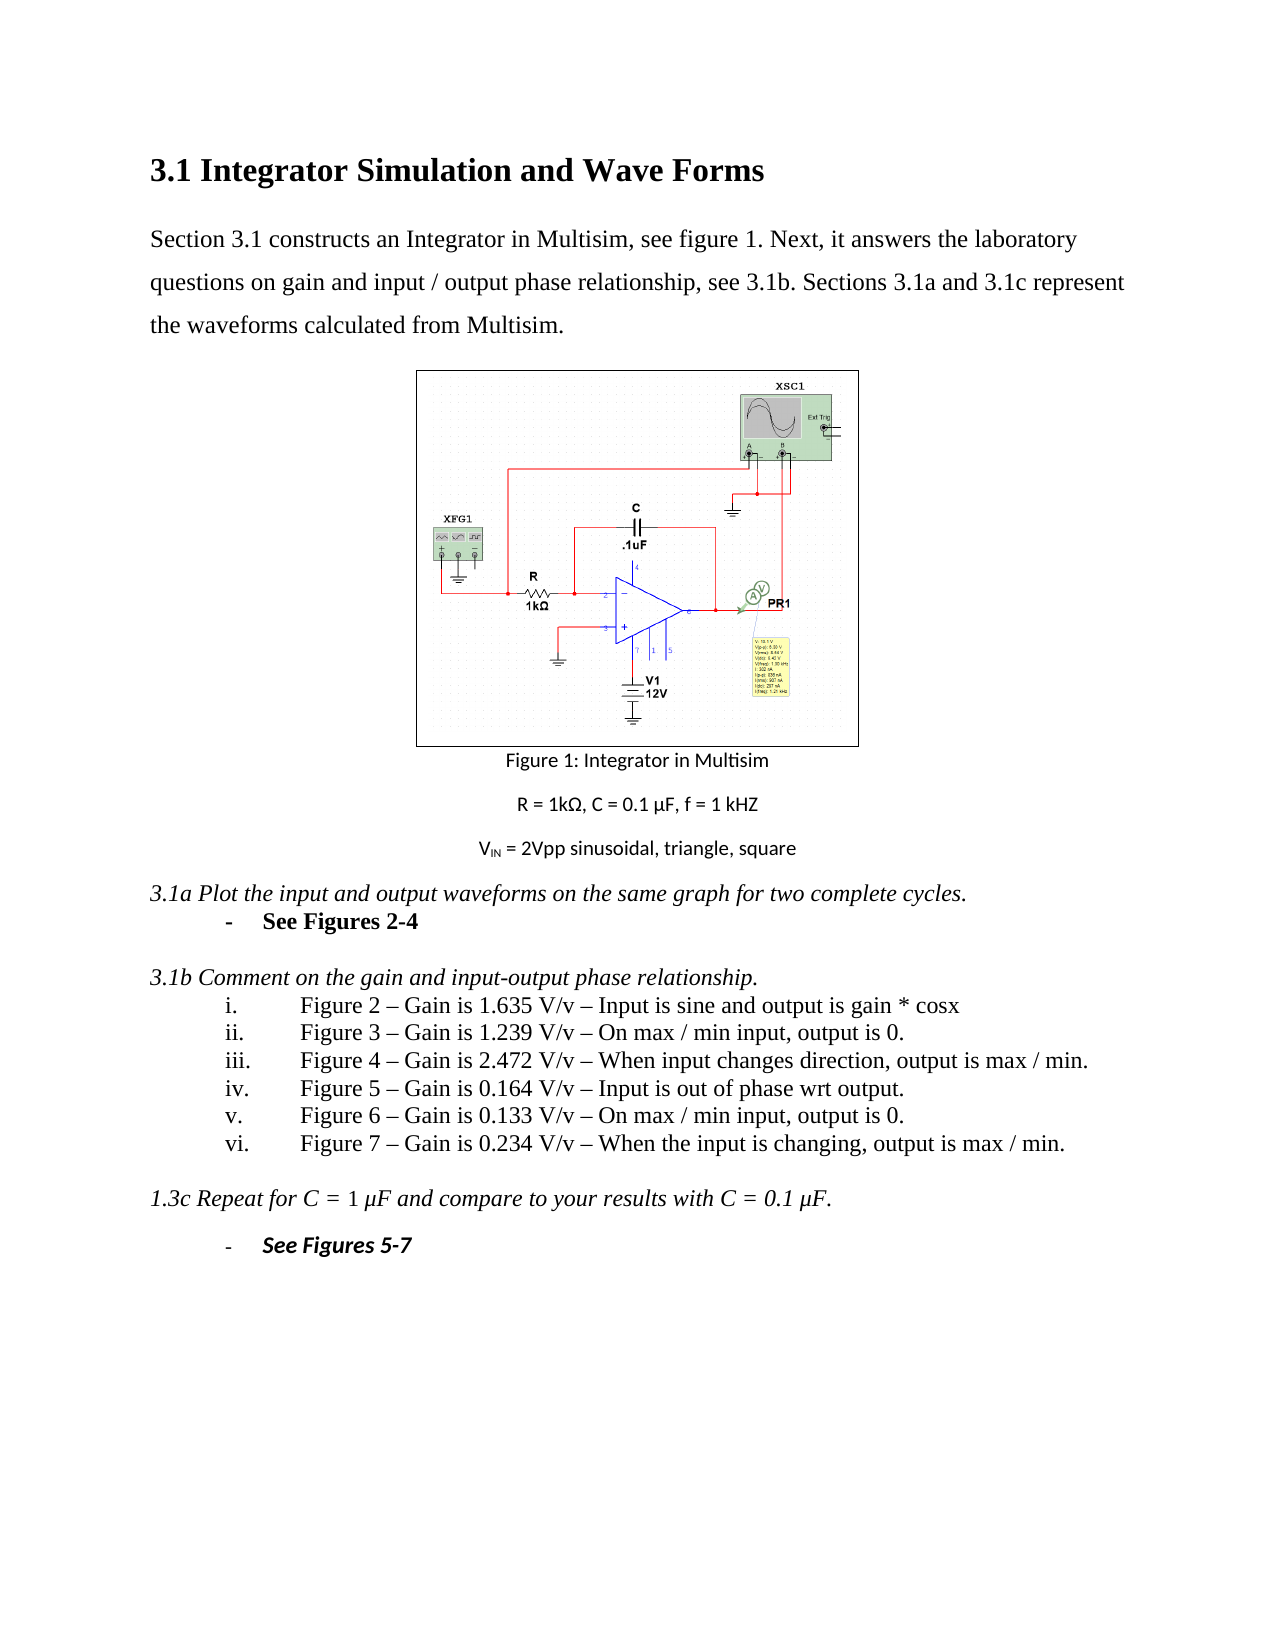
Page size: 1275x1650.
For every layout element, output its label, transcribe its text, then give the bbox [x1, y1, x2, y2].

list Figure 5 – Gain is 0.164 V/v – Input is out of phase wrt output. [225, 1074, 1125, 1101]
text R = 1kΩ, C = 0.1 µF, f = 1 kHZ [150, 791, 1125, 817]
list Figure 6 – Gain is 0.133 V/v – On max / min input, output is 0. [225, 1101, 1125, 1129]
list Figure 3 – Gain is 1.239 V/v – On max / min input, output is 0. [225, 1018, 1125, 1046]
list See Figures 5-7 [225, 1231, 1125, 1260]
text 3.1 Integrator Simulation and Wave Forms [150, 150, 1125, 188]
list See Figures 2-4 [225, 907, 1125, 934]
list Figure 7 – Gain is 0.234 V/v – When the input is changing, output is max / min. [225, 1129, 1125, 1156]
text 1.3c Repeat for C = 1 μF and compare to your results with C = 0.1 μF. [150, 1184, 1125, 1212]
text Section 3.1 constructs an Integrator in Multisim, see figure 1. Next, it answers the laboratory questions on gain and input / output phase relationship, see 3.1b. Sections 3.1a and 3.1c represent the waveforms calculated from Multisim. [150, 224, 1125, 339]
text 3.1a Plot the input and output waveforms on the same graph for two complete cycles. [150, 879, 1125, 907]
list Figure 2 – Gain is 1.635 V/v – Input is sine and output is gain * cosx [225, 991, 1125, 1018]
picture [428, 371, 847, 732]
text Figure 1: Integrator in Multisim [150, 747, 1125, 772]
list Figure 4 – Gain is 2.472 V/v – When input changes direction, output is max / min. [225, 1046, 1125, 1074]
table_header [417, 371, 858, 746]
text 3.1b Comment on the gain and input-output phase relationship. [150, 963, 1125, 991]
text VIN = 2Vpp sinusoidal, triangle, square [150, 835, 1125, 861]
